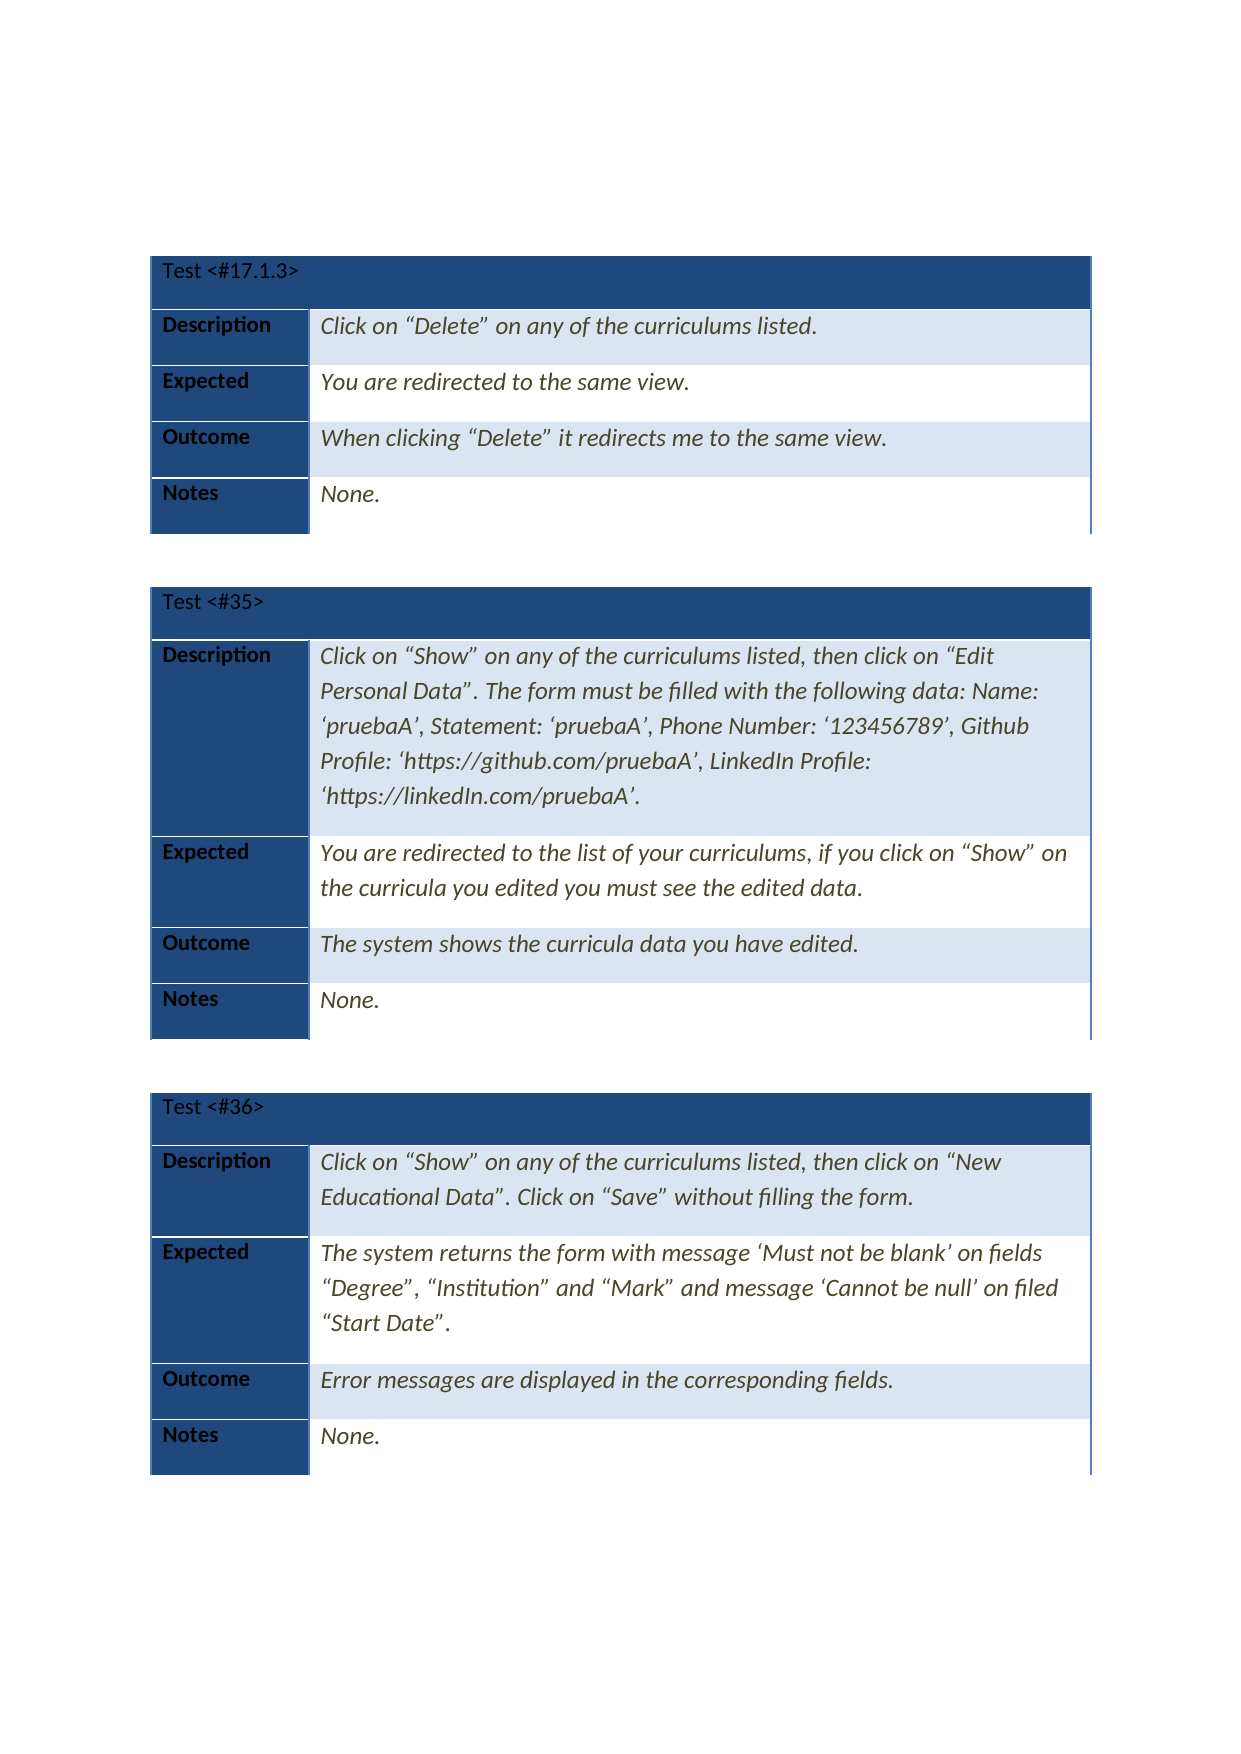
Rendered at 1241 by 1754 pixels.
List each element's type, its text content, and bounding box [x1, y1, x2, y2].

table_cell Expected [152, 1238, 308, 1363]
table_cell You are redirected to the list of your curriculums, if you click on “Show” on the curricula you edited you must see the edited data. [310, 837, 1090, 927]
table_cell The system shows the curricula data you have edited. [310, 928, 1090, 983]
table_cell Click on “Show” on any of the curriculums listed, then click on “Edit Personal Data”. The form must be filled with the following data: Name: ‘pruebaA’, Statement: ‘pruebaA’, Phone Number: ‘123456789’, Github Profile: ‘https://github.com/pruebaA’, LinkedIn Profile: ‘https://linkedIn.com/pruebaA’. [310, 641, 1090, 836]
table_cell The system returns the form with message ‘Must not be blank’ on fields “Degree”, “Institution” and “Mark” and message ‘Cannot be null’ on filed “Start Date”. [310, 1238, 1090, 1363]
table_cell Outcome [152, 928, 308, 983]
table_cell None. [310, 479, 1090, 534]
table_cell Description [152, 310, 308, 365]
table_cell Description [152, 1146, 308, 1236]
table_cell Description [152, 641, 308, 836]
table_header Test <#35> [152, 587, 1090, 639]
table_cell Click on “Show” on any of the curriculums listed, then click on “New Educational Data”. Click on “Save” without filling the form. [310, 1146, 1090, 1236]
table_cell Notes [152, 479, 308, 534]
table_cell Error messages are displayed in the corresponding fields. [310, 1364, 1090, 1419]
table_header Test <#36> [152, 1093, 1090, 1145]
table_cell None. [310, 1420, 1090, 1475]
table_cell You are redirected to the same view. [310, 366, 1090, 421]
table_cell Expected [152, 837, 308, 927]
table_cell Outcome [152, 422, 308, 477]
table_cell Notes [152, 984, 308, 1039]
table_cell None. [310, 984, 1090, 1039]
table_cell When clicking “Delete” it redirects me to the same view. [310, 422, 1090, 477]
table_cell Notes [152, 1420, 308, 1475]
table_header Test <#17.1.3> [152, 256, 1090, 309]
table_cell Click on “Delete” on any of the curriculums listed. [310, 310, 1090, 365]
table_cell Expected [152, 366, 308, 421]
table_cell Outcome [152, 1364, 308, 1419]
